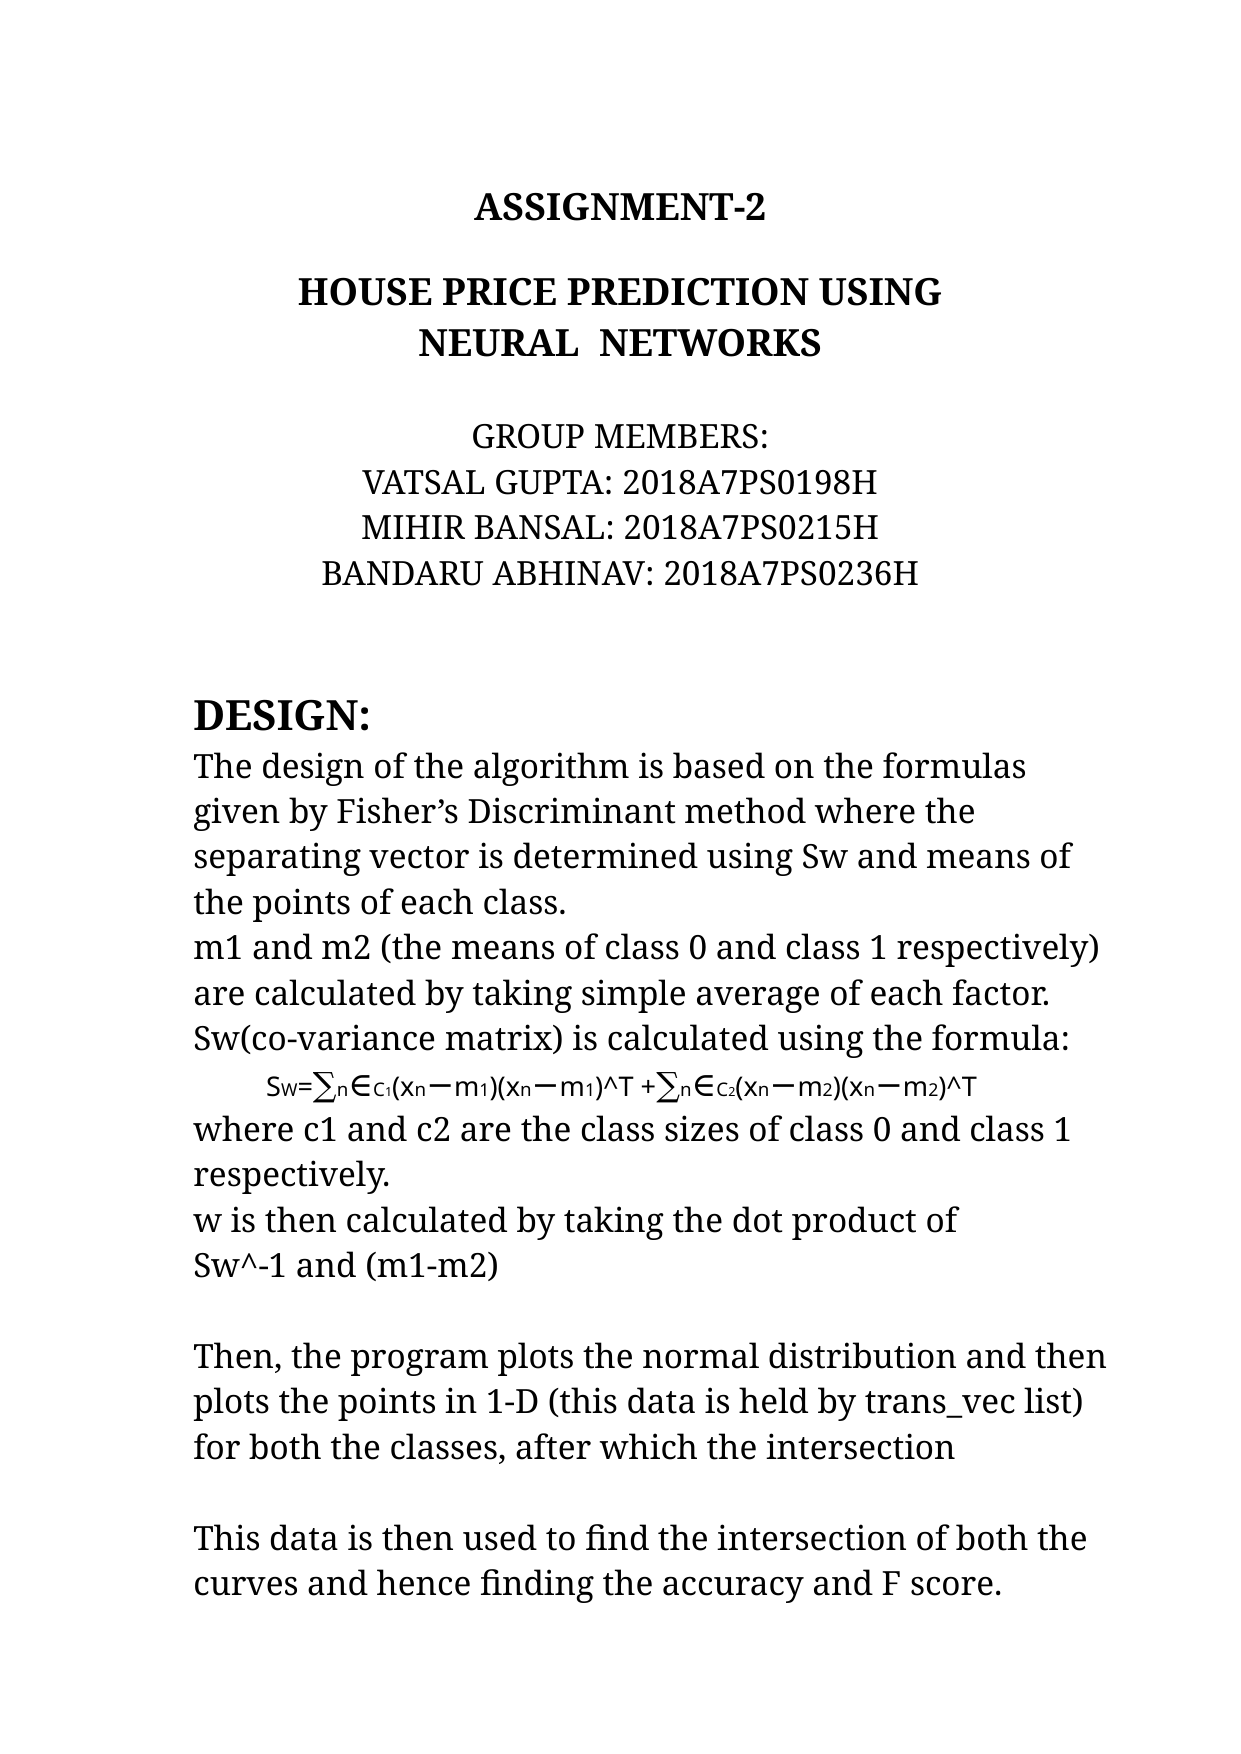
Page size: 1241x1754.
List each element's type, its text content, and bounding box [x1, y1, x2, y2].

list Then, the program plots the normal distribution and then plots the points in 1-D (this data is held by trans_vec list) for both the classes, after which the intersection [193, 1333, 1122, 1469]
text NEURAL NETWORKS [118, 317, 1122, 368]
text ASSIGNMENT-2 [118, 181, 1122, 232]
list w is then calculated by taking the dot product of [193, 1197, 1122, 1242]
list DESIGN: [193, 686, 1122, 742]
text VATSAL GUPTA: 2018A7PS0198H [118, 458, 1122, 504]
list SW=∑n∈C1(xn−m1)(xn−m1)^T +∑n∈C2(xn−m2)(xn−m2)^T [193, 1060, 1122, 1106]
list This data is then used to find the intersection of both the curves and hence finding the accuracy and F score. [193, 1514, 1122, 1605]
text BANDARU ABHINAV: 2018A7PS0236H [118, 549, 1122, 595]
list Sw(co-variance matrix) is calculated using the formula: [193, 1015, 1122, 1060]
list where c1 and c2 are the class sizes of class 0 and class 1 respectively. [193, 1106, 1122, 1197]
text GROUP MEMBERS: [118, 413, 1122, 458]
list The design of the algorithm is based on the formulas given by Fisher’s Discriminant method where the separating vector is determined using Sw and means of the points of each class. [193, 742, 1122, 924]
text HOUSE PRICE PREDICTION USING [118, 266, 1122, 317]
text MIHIR BANSAL: 2018A7PS0215H [118, 504, 1122, 549]
list Sw^-1 and (m1-m2) [193, 1242, 1122, 1287]
list m1 and m2 (the means of class 0 and class 1 respectively) are calculated by taking simple average of each factor. [193, 924, 1122, 1015]
